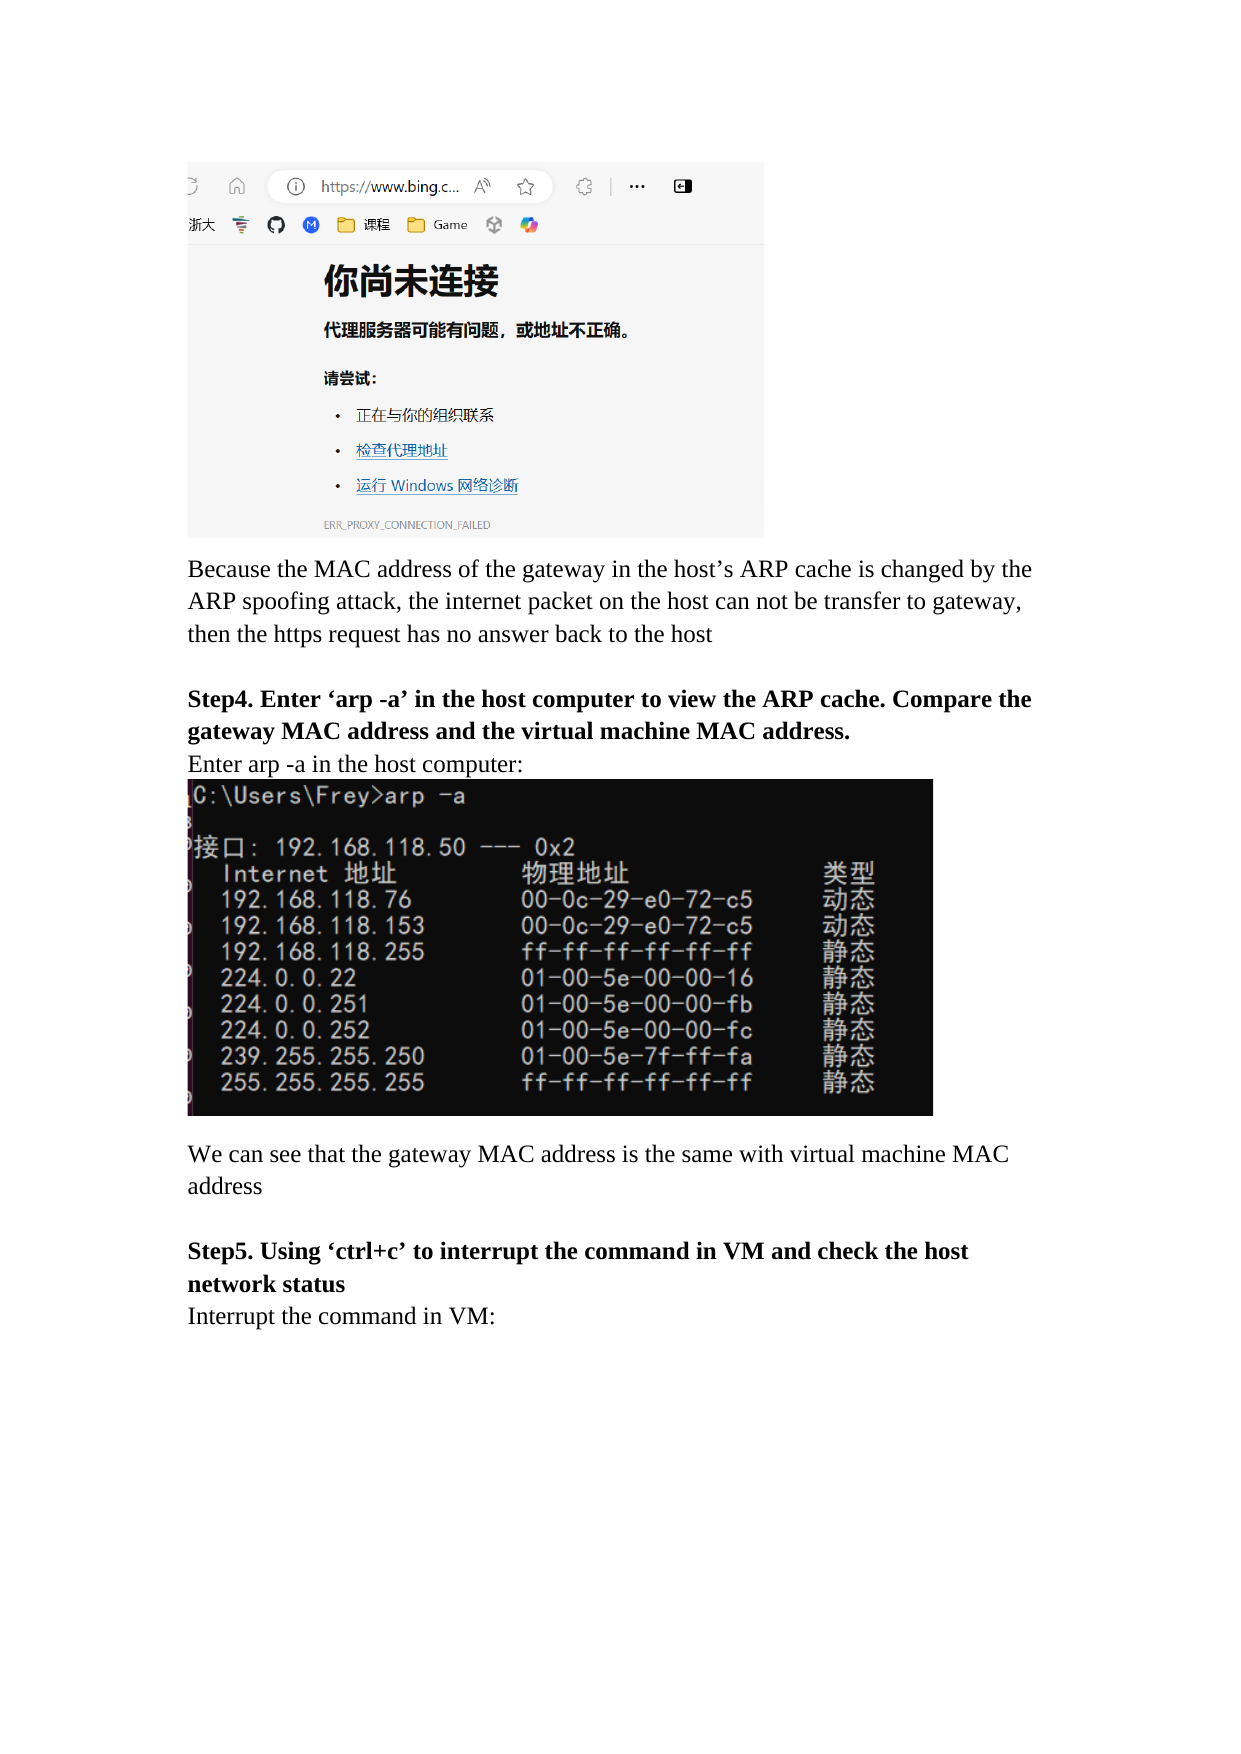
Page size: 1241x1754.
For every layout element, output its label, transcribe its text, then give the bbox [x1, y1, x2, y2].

text Interrupt the command in VM: [187, 1299, 1053, 1332]
text Step5. Using ‘ctrl+c’ to interrupt the command in VM and check the host network status [187, 1234, 1053, 1299]
text gateway MAC address and the virtual machine MAC address. [187, 714, 1053, 747]
picture [187, 779, 934, 1116]
text Enter arp -a in the host computer: [187, 747, 1053, 779]
text We can see that the gateway MAC address is the same with virtual machine MAC address [187, 1137, 1053, 1202]
text Because the MAC address of the gateway in the host’s ARP cache is changed by the ARP spoofing attack, the internet packet on the host can not be transfer to gateway, then the https request has no answer back to the host [187, 552, 1053, 649]
text Step4. Enter ‘arp -a’ in the host computer to view the ARP cache. Compare the [187, 682, 1053, 714]
picture [187, 162, 765, 538]
